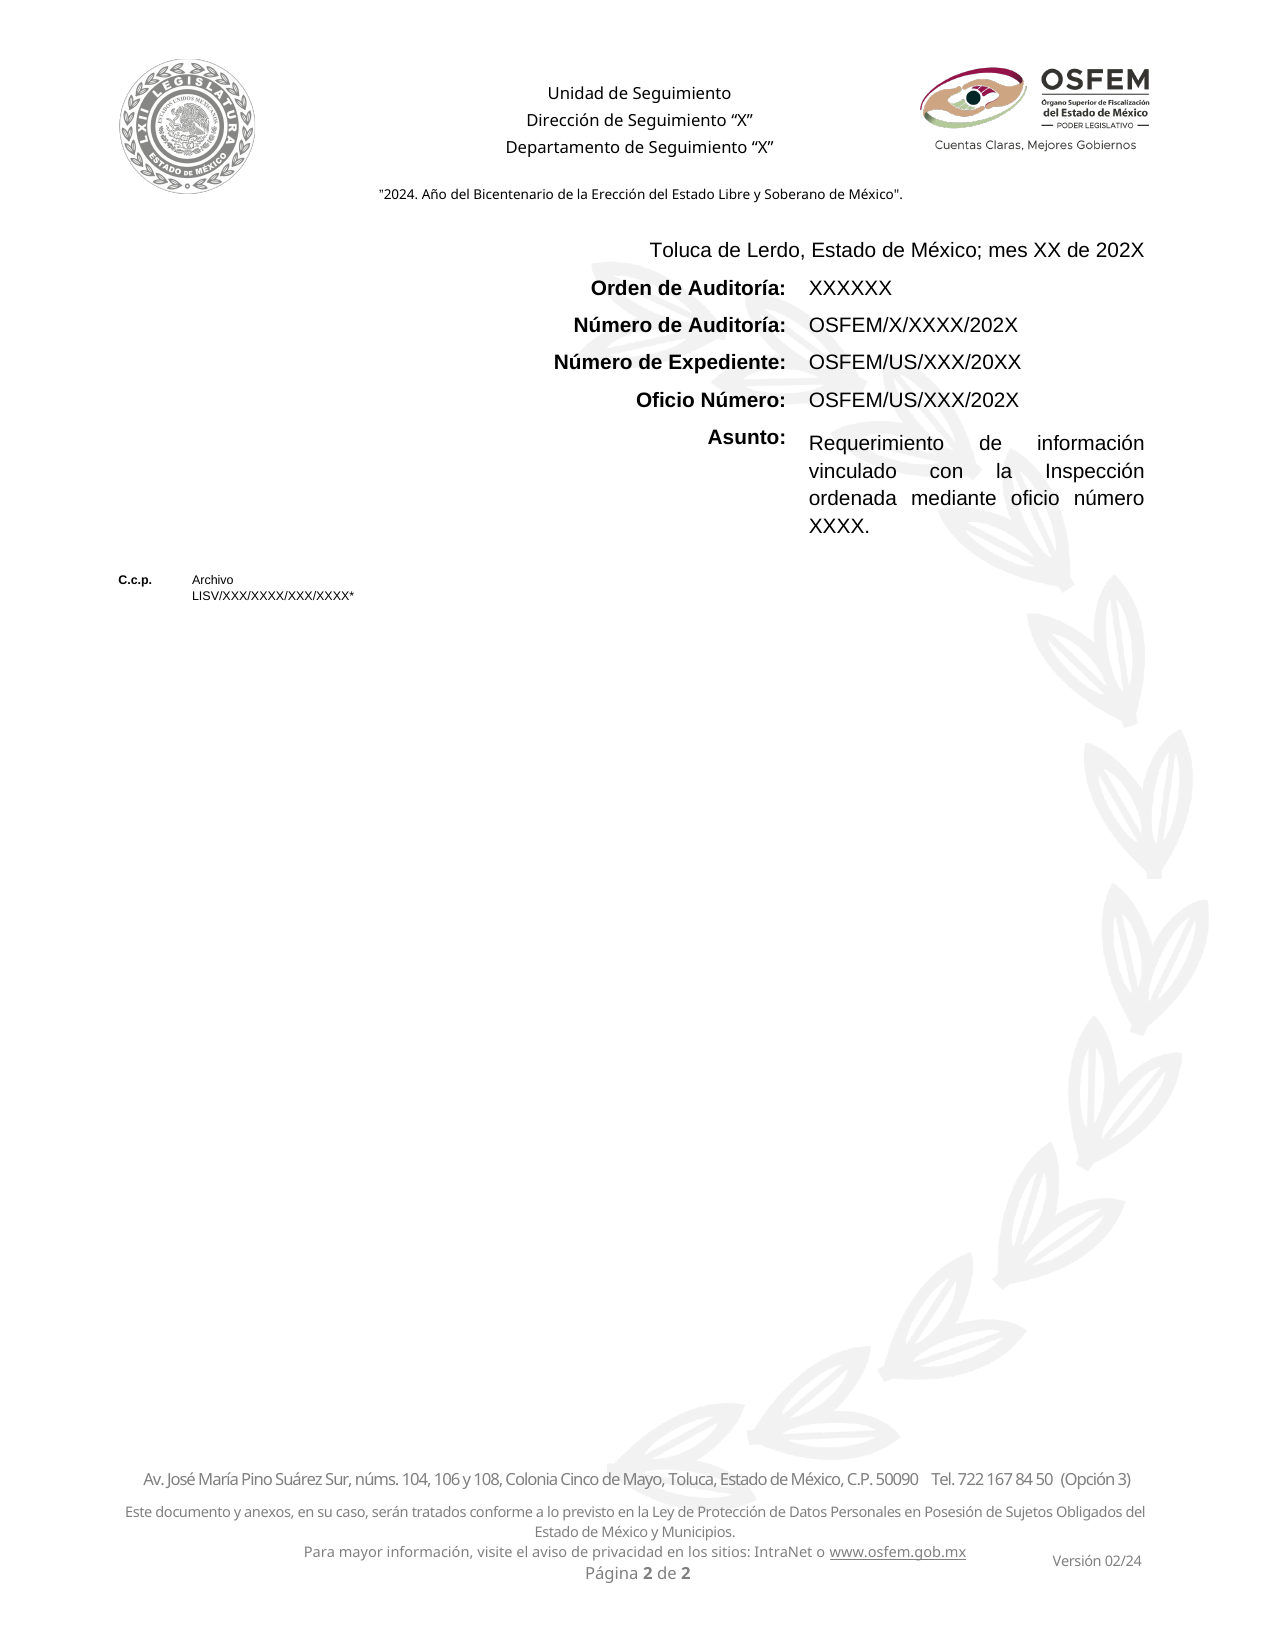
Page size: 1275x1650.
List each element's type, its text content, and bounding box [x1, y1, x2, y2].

picture [118, 59, 256, 195]
picture [576, 261, 1209, 1511]
text C.c.p. Archivo [118, 572, 1157, 587]
picture [917, 59, 1154, 157]
text LISV/XXX/XXXX/XXX/XXXX* [118, 589, 1157, 603]
